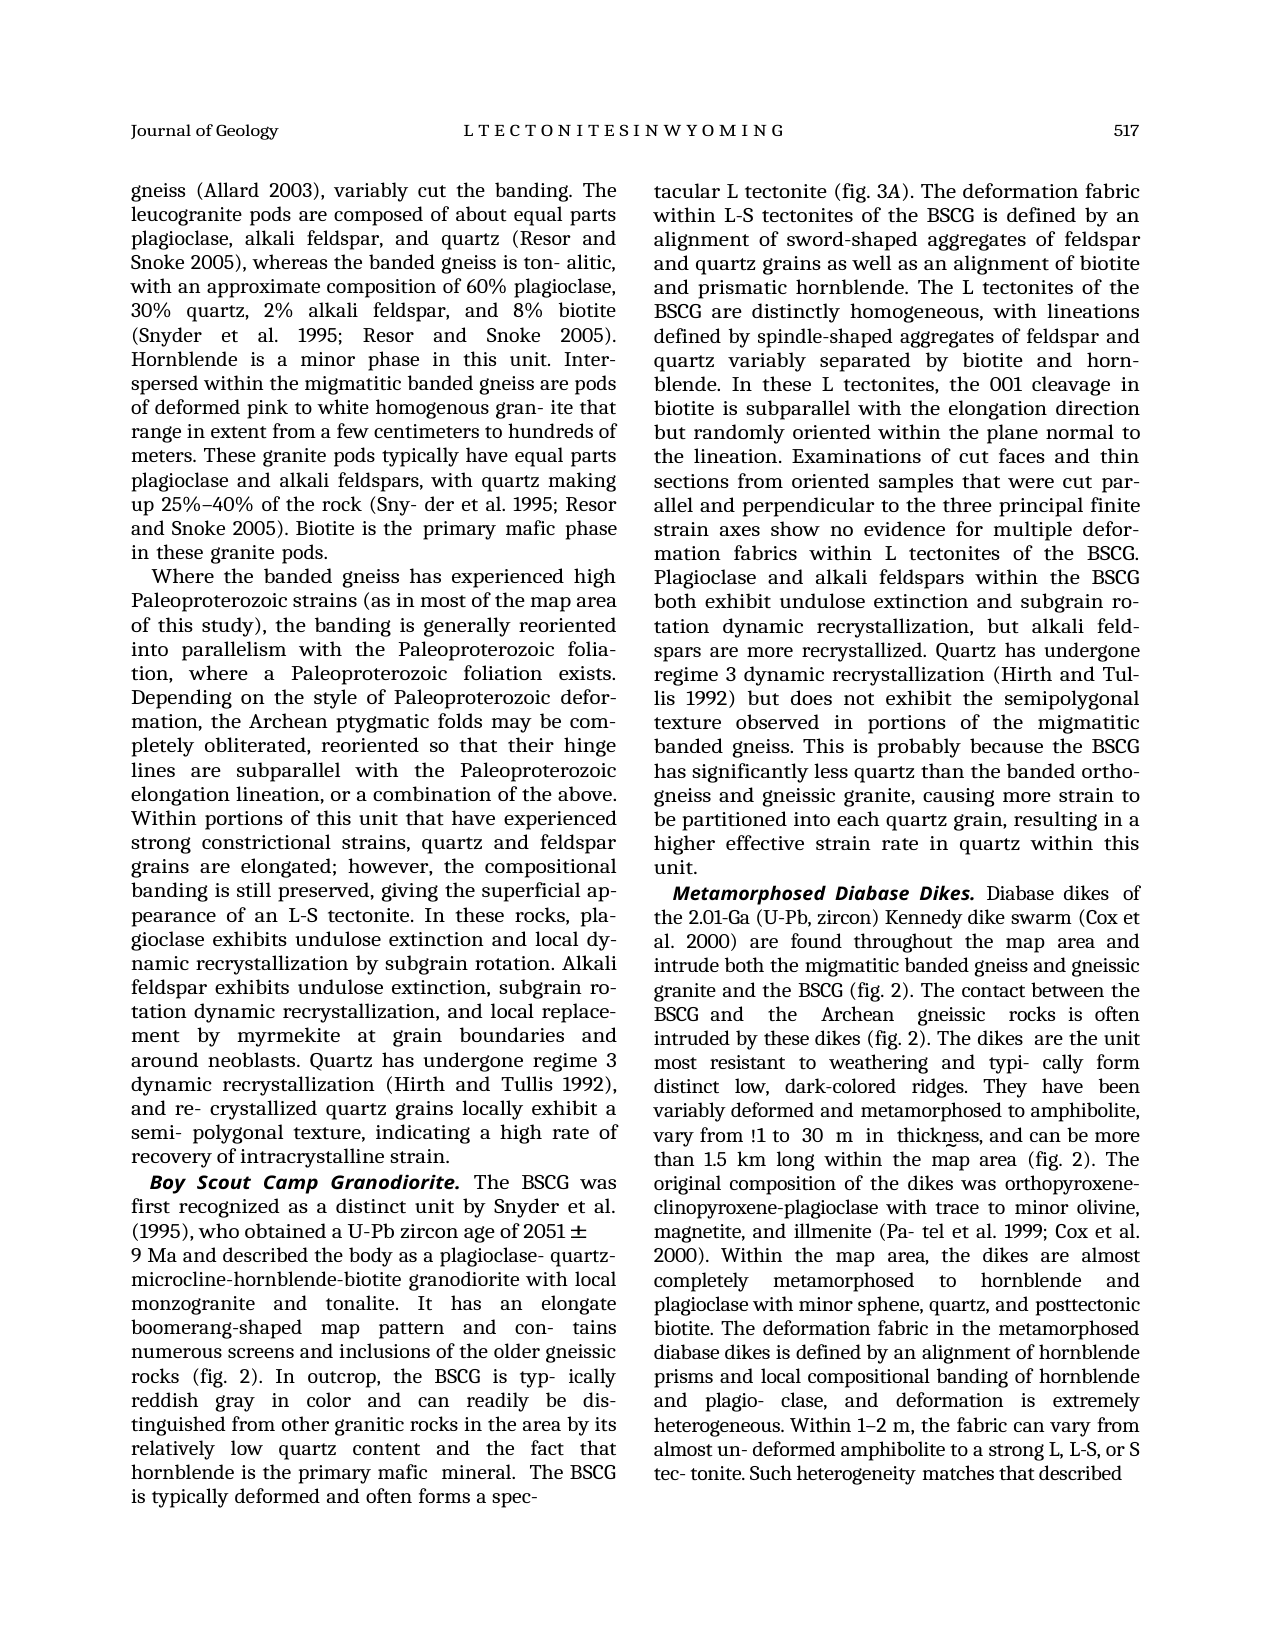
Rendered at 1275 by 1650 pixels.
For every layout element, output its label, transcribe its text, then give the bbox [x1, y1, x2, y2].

text gneiss (Allard 2003), variably cut the banding. The leucogranite pods are composed of about equal parts plagioclase, alkali feldspar, and quartz (Resor and Snoke 2005), whereas the banded gneiss is ton- alitic, with an approximate composition of 60% plagioclase, 30% quartz, 2% alkali feldspar, and 8% biotite (Snyder et al. 1995; Resor and Snoke 2005). Hornblende is a minor phase in this unit. Inter- spersed within the migmatitic banded gneiss are pods of deformed pink to white homogenous gran- ite that range in extent from a few centimeters to hundreds of meters. These granite pods typically have equal parts plagioclase and alkali feldspars, with quartz making up 25%–40% of the rock (Sny- der et al. 1995; Resor and Snoke 2005). Biotite is the primary mafic phase in these granite pods. [131, 178, 617, 565]
text Journal of Geology L T E C T O N I T E S I N W Y O M I N G 517 [131, 121, 1152, 140]
text Metamorphosed Diabase Dikes. Diabase dikes of the 2.01-Ga (U-Pb, zircon) Kennedy dike swarm (Cox et al. 2000) are found throughout the map area and intrude both the migmatitic banded gneiss and gneissic granite and the BSCG (fig. 2). The contact between the BSCG and the Archean gneissic rocks is often intruded by these dikes (fig. 2). The dikes are the unit most resistant to weathering and typi- cally form distinct low, dark-colored ridges. They have been variably deformed and metamorphosed to amphibolite, vary from !1 to 30 m in thickness, and can be more than 1.5 km long within the map area (fig. 2). The original composition of the dikes was orthopyroxene-clinopyroxene-plagioclase with trace to minor olivine, magnetite, and illmenite (Pa- tel et al. 1999; Cox et al. 2000). Within the map area, the dikes are almost completely metamorphosed to hornblende and plagioclase with minor sphene, quartz, and posttectonic biotite. The deformation fabric in the metamorphosed diabase dikes is defined by an alignment of hornblende prisms and local compositional banding of hornblende and plagio- clase, and deformation is extremely heterogeneous. Within 1–2 m, the fabric can vary from almost un- deformed amphibolite to a strong L, L-S, or S tec- tonite. Such heterogeneity matches that described [654, 880, 1140, 1486]
text tacular L tectonite (fig. 3A). The deformation fabric within L-S tectonites of the BSCG is defined by an alignment of sword-shaped aggregates of feldspar and quartz grains as well as an alignment of biotite and prismatic hornblende. The L tectonites of the BSCG are distinctly homogeneous, with lineations defined by spindle-shaped aggregates of feldspar and quartz variably separated by biotite and horn- blende. In these L tectonites, the 001 cleavage in biotite is subparallel with the elongation direction but randomly oriented within the plane normal to the lineation. Examinations of cut faces and thin sections from oriented samples that were cut par- allel and perpendicular to the three principal finite strain axes show no evidence for multiple defor- mation fabrics within L tectonites of the BSCG. Plagioclase and alkali feldspars within the BSCG both exhibit undulose extinction and subgrain ro- tation dynamic recrystallization, but alkali feld- spars are more recrystallized. Quartz has undergone regime 3 dynamic recrystallization (Hirth and Tul- lis 1992) but does not exhibit the semipolygonal texture observed in portions of the migmatitic banded gneiss. This is probably because the BSCG has significantly less quartz than the banded ortho- gneiss and gneissic granite, causing more strain to be partitioned into each quartz grain, resulting in a higher effective strain rate in quartz within this unit. [654, 179, 1140, 880]
text Boy Scout Camp Granodiorite. The BSCG was first recognized as a distinct unit by Snyder et al. (1995), who obtained a U-Pb zircon age of 2051 ± [131, 1169, 617, 1243]
text Where the banded gneiss has experienced high Paleoproterozoic strains (as in most of the map area of this study), the banding is generally reoriented into parallelism with the Paleoproterozoic folia- tion, where a Paleoproterozoic foliation exists. Depending on the style of Paleoproterozoic defor- mation, the Archean ptygmatic folds may be com- pletely obliterated, reoriented so that their hinge lines are subparallel with the Paleoproterozoic elongation lineation, or a combination of the above. Within portions of this unit that have experienced strong constrictional strains, quartz and feldspar grains are elongated; however, the compositional banding is still preserved, giving the superficial ap- pearance of an L-S tectonite. In these rocks, pla- gioclase exhibits undulose extinction and local dy- namic recrystallization by subgrain rotation. Alkali feldspar exhibits undulose extinction, subgrain ro- tation dynamic recrystallization, and local replace- ment by myrmekite at grain boundaries and around neoblasts. Quartz has undergone regime 3 dynamic recrystallization (Hirth and Tullis 1992), and re- crystallized quartz grains locally exhibit a semi- polygonal texture, indicating a high rate of recovery of intracrystalline strain. [131, 565, 617, 1169]
text 9 Ma and described the body as a plagioclase- quartz-microcline-hornblende-biotite granodiorite with local monzogranite and tonalite. It has an elongate boomerang-shaped map pattern and con- tains numerous screens and inclusions of the older gneissic rocks (fig. 2). In outcrop, the BSCG is typ- ically reddish gray in color and can readily be dis- tinguished from other granitic rocks in the area by its relatively low quartz content and the fact that hornblende is the primary mafic mineral. The BSCG is typically deformed and often forms a spec- [131, 1243, 617, 1509]
